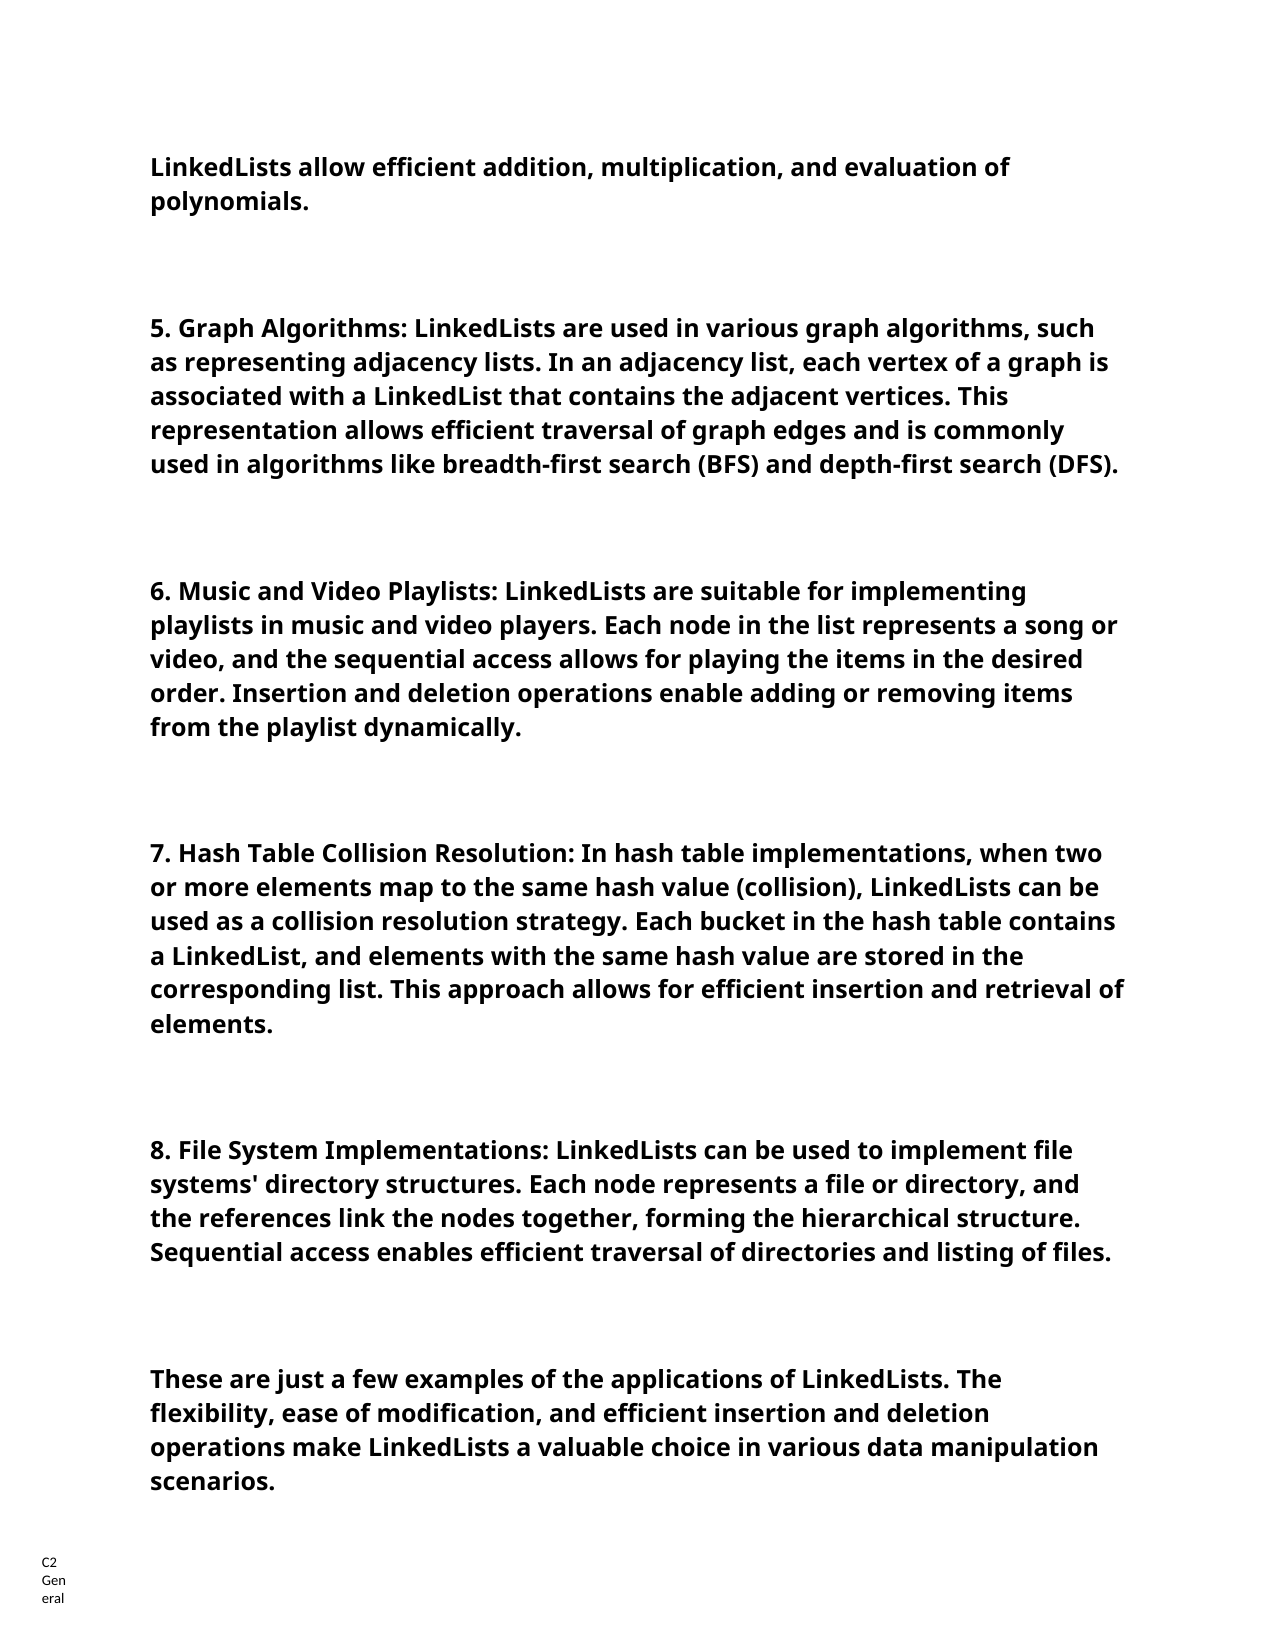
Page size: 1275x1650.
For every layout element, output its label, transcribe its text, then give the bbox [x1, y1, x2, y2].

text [150, 150, 1125, 218]
text 6. Music and Video Playlists: LinkedLists are suitable for implementing playlists in music and video players. Each node in the list represents a song or video, and the sequential access allows for playing the items in the desired order. Insertion and deletion operations enable adding or removing items from the playlist dynamically. [150, 836, 1125, 1006]
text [150, 1395, 1125, 1463]
text 5. Graph Algorithms: LinkedLists are used in various graph algorithms, such as representing adjacency lists. In an adjacency list, each vertex of a graph is associated with a LinkedList that contains the adjacent vertices. This representation allows efficient traversal of graph edges and is commonly used in algorithms like breadth-first search (BFS) and depth-first search (DFS). [150, 573, 1125, 743]
text 4. Polynomial Manipulation: LinkedLists are often used to represent polynomials for mathematical computations. Each node in the list represents a term of the polynomial, containing the coefficient and the exponent. LinkedLists allow efficient addition, multiplication, and evaluation of polynomials. [150, 311, 1125, 481]
text 7. Hash Table Collision Resolution: In hash table implementations, when two or more elements map to the same hash value (collision), LinkedLists can be used as a collision resolution strategy. Each bucket in the hash table contains a LinkedList, and elements with the same hash value are stored in the corresponding list. This approach allows for efficient insertion and retrieval of elements. [150, 1099, 1125, 1303]
